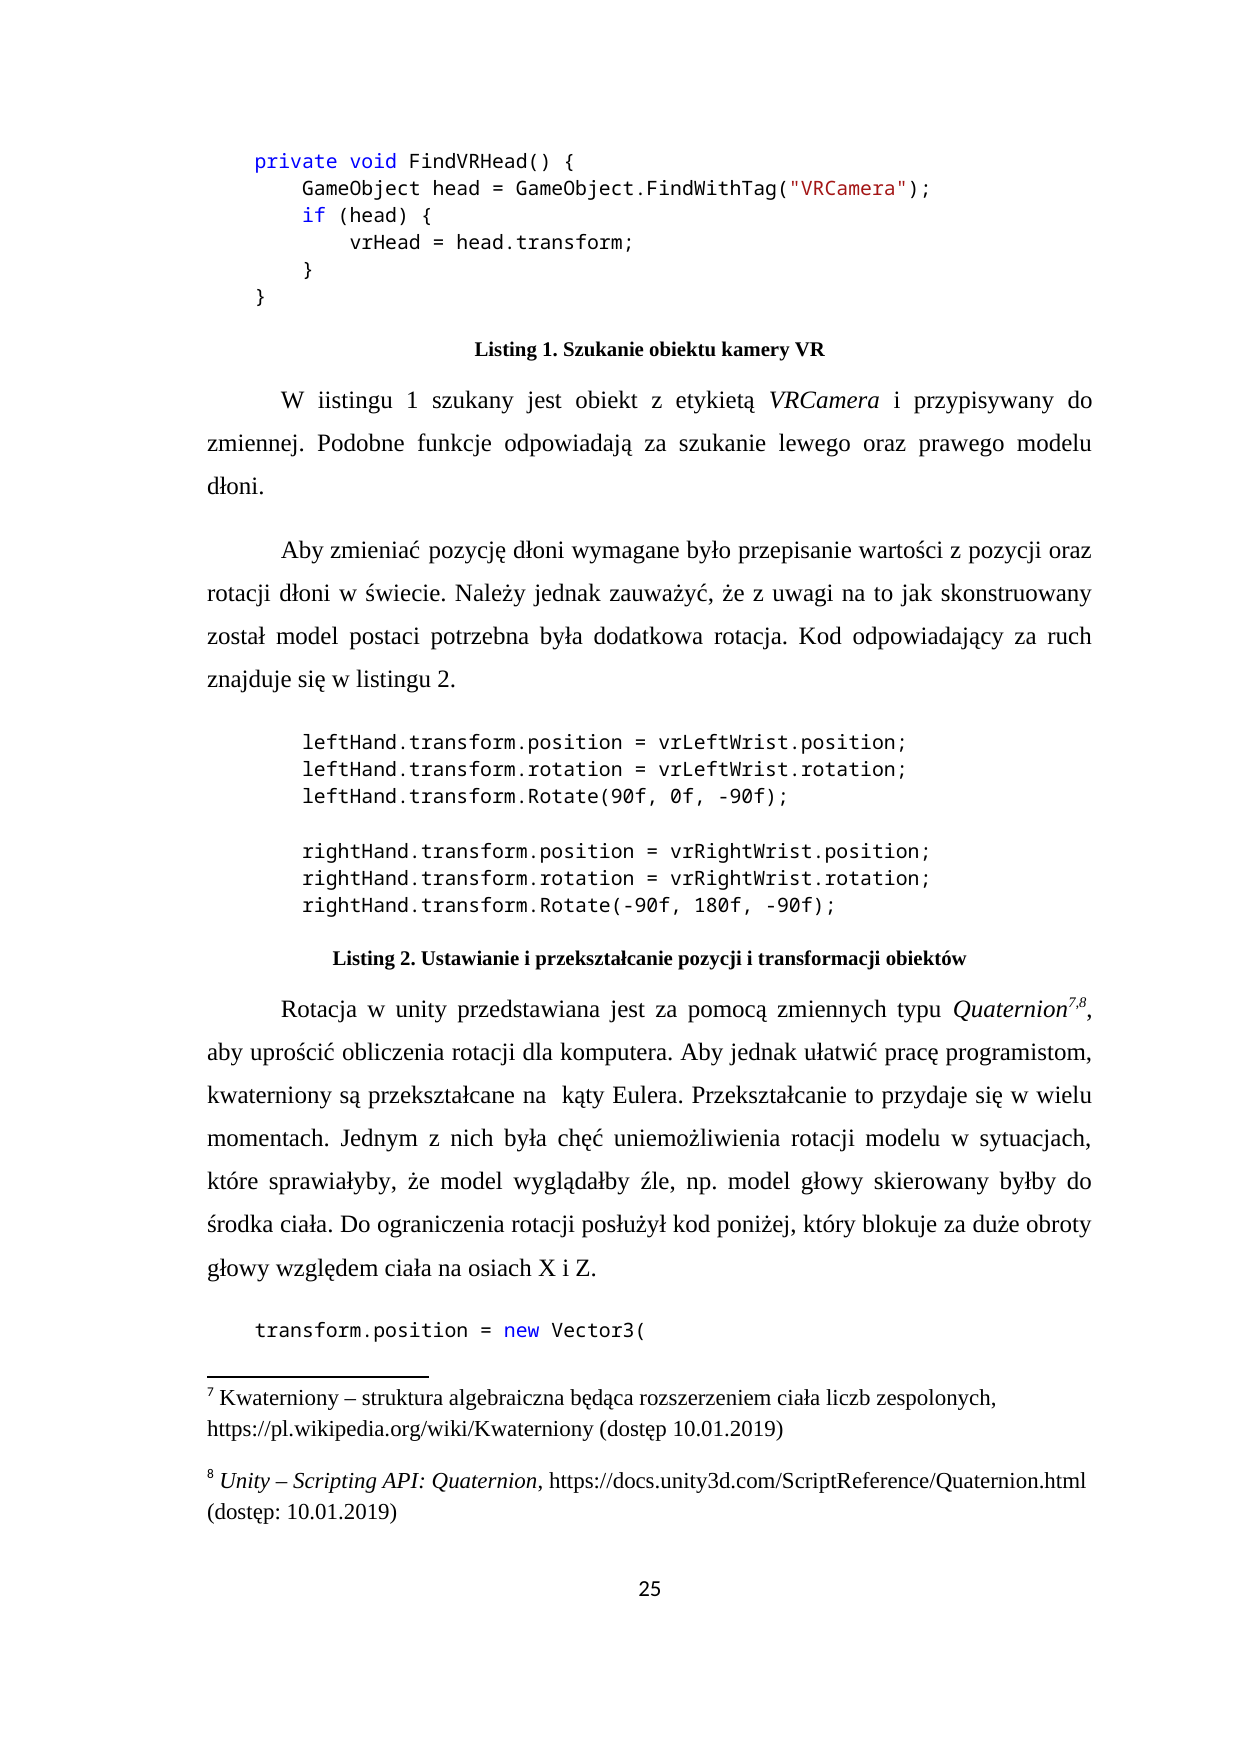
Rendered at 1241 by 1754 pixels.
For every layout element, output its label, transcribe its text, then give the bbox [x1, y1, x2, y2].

text if (head) { [207, 202, 1092, 229]
text leftHand.transform.rotation = vrLeftWrist.rotation; [207, 756, 1092, 782]
text leftHand.transform.position = vrLeftWrist.position; [207, 728, 1092, 756]
text rightHand.transform.position = vrRightWrist.position; [207, 837, 1092, 864]
text leftHand.transform.Rotate(90f, 0f, -90f); [207, 782, 1092, 809]
text vrHead = head.transform; [207, 229, 1092, 256]
text } [207, 256, 1092, 283]
text Listing 1. Szukanie obiektu kamery VR [207, 337, 1092, 361]
text Rotacja w unity przedstawiana jest za pomocą zmiennych typu Quaternion,, aby uprościć obliczenia rotacji dla komputera. Aby jednak ułatwić pracę programistom, kwaterniony są przekształcane na kąty Eulera. Przekształcanie to przydaje się w wielu momentach. Jednym z nich była chęć uniemożliwienia rotacji modelu w sytuacjach, które sprawiałyby, że model wyglądałby źle, np. model głowy skierowany byłby do środka ciała. Do ograniczenia rotacji posłużył kod poniżej, który blokuje za duże obroty głowy względem ciała na osiach X i Z. [207, 994, 1092, 1281]
text Listing 2. Ustawianie i przekształcanie pozycji i transformacji obiektów [207, 945, 1092, 969]
text } [207, 283, 1092, 309]
text GameObject head = GameObject.FindWithTag("VRCamera"); [207, 175, 1092, 202]
text rightHand.transform.Rotate(-90f, 180f, -90f); [207, 891, 1092, 918]
text private void FindVRHead() { [207, 148, 1092, 175]
text transform.position = new Vector3( [207, 1317, 1092, 1343]
text W iistingu 1 szukany jest obiekt z etykietą VRCamera i przypisywany do zmiennej. Podobne funkcje odpowiadają za szukanie lewego oraz prawego modelu dłoni. [207, 385, 1092, 500]
text rightHand.transform.rotation = vrRightWrist.rotation; [207, 864, 1092, 891]
text Aby zmieniać pozycję dłoni wymagane było przepisanie wartości z pozycji oraz rotacji dłoni w świecie. Należy jednak zauważyć, że z uwagi na to jak skonstruowany został model postaci potrzebna była dodatkowa rotacja. Kod odpowiadający za ruch znajduje się w listingu 2. [207, 535, 1092, 693]
